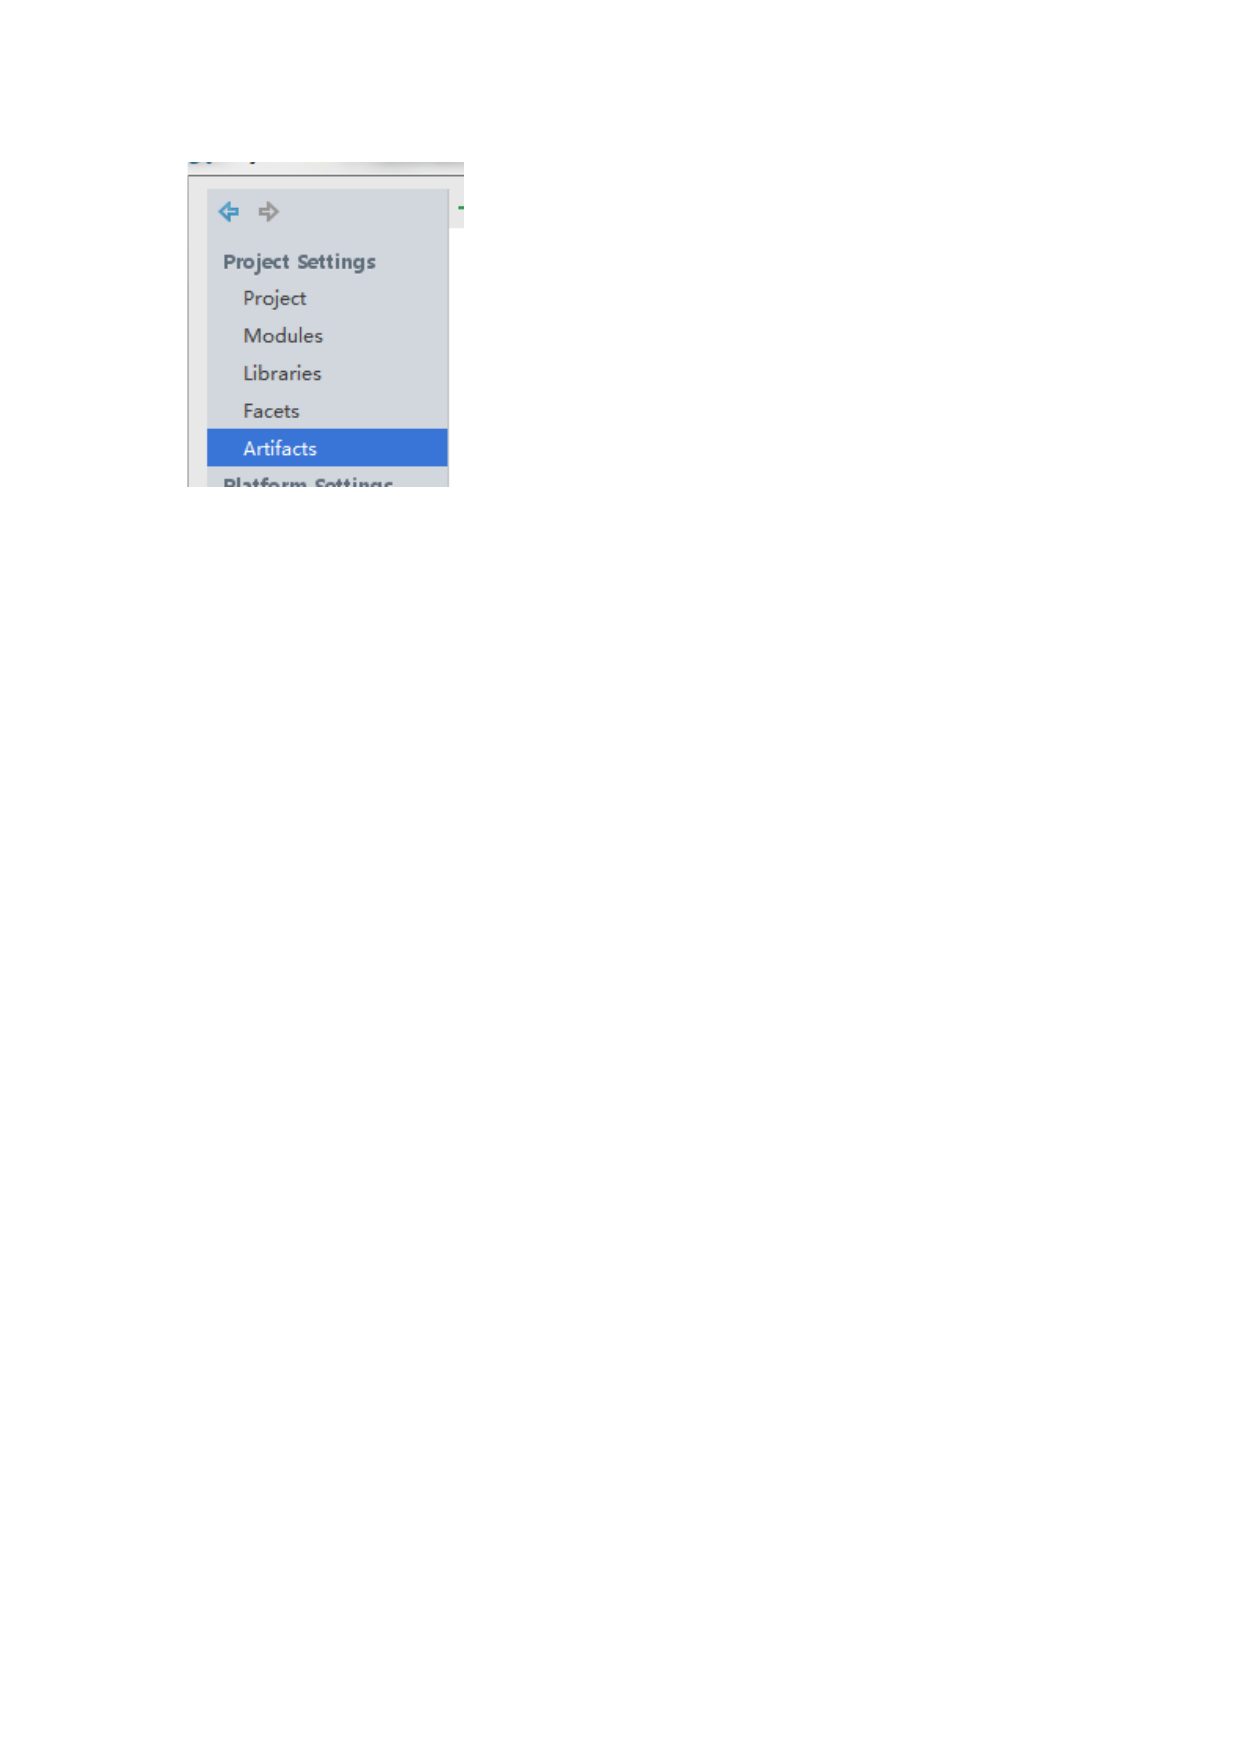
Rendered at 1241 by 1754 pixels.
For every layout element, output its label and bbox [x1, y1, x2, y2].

picture [187, 162, 464, 487]
